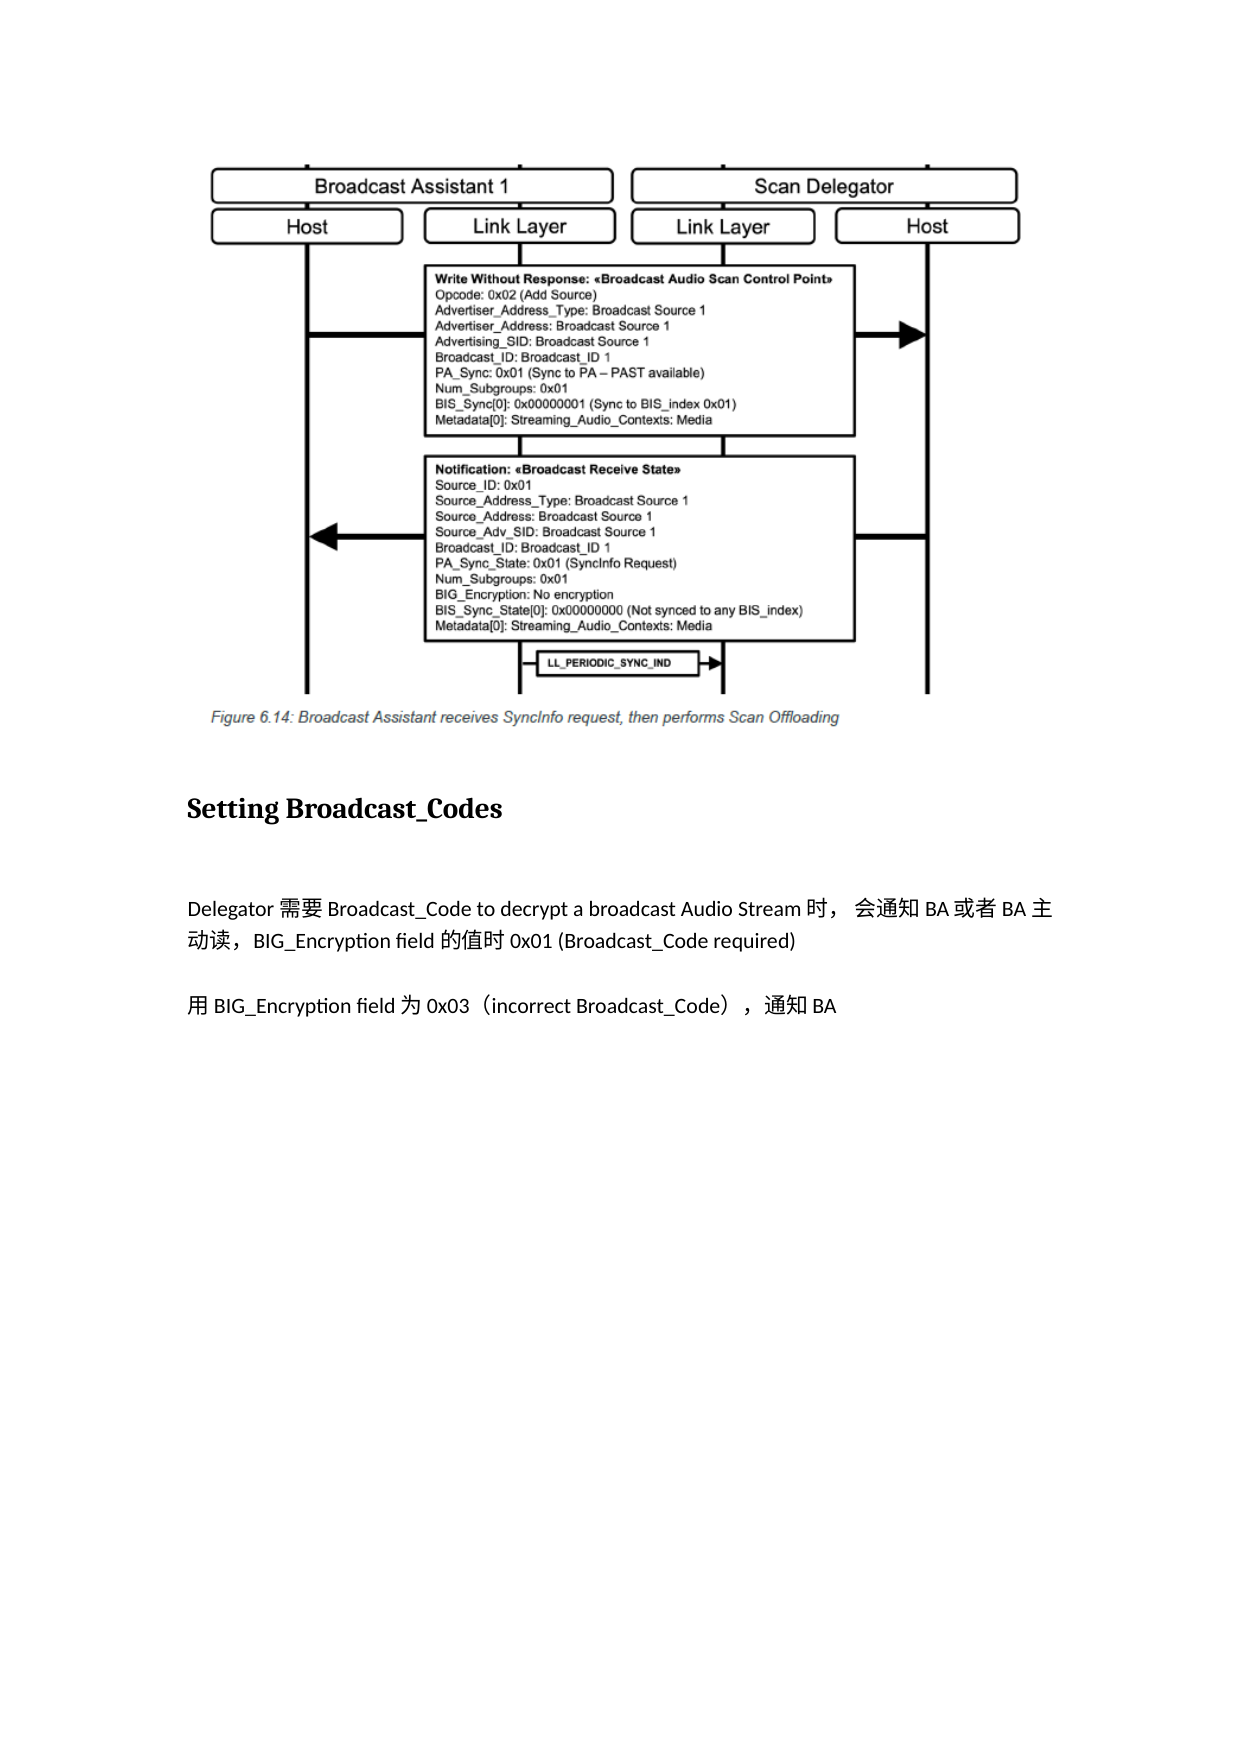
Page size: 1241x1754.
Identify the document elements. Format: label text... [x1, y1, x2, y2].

text Delegator 需要Broadcast_Code to decrypt a broadcast Audio Stream时， 会通知BA或者BA 主动读，BIG_Encryption field 的值时0x01 (Broadcast_Code required) [187, 890, 1053, 955]
text 用BIG_Encryption field 为0x03（incorrect Broadcast_Code），通知BA [187, 988, 1053, 1020]
picture [187, 162, 1053, 737]
subtitle Setting Broadcast_Codes [187, 776, 1053, 841]
